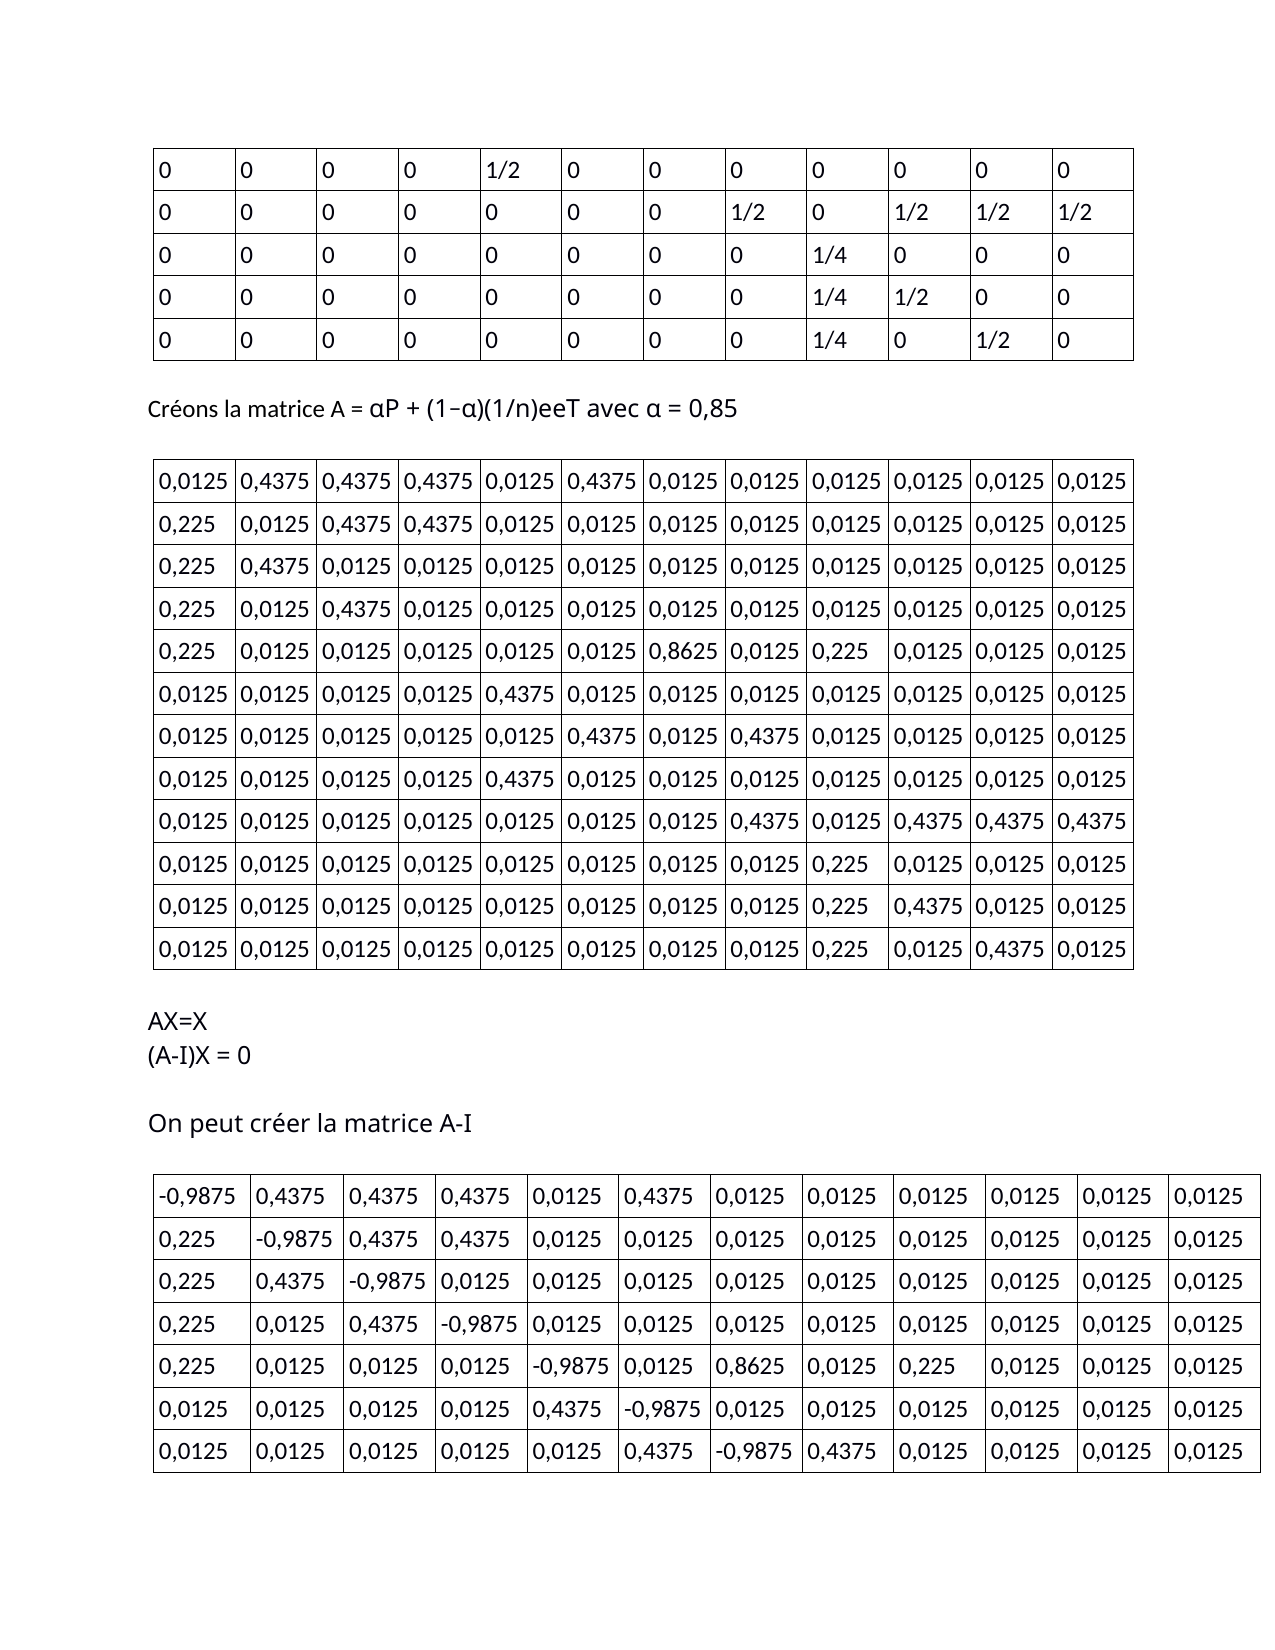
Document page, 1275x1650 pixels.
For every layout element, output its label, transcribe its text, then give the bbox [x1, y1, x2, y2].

table_cell 0,4375 [1053, 800, 1133, 842]
table_header -0,9875 [154, 1175, 250, 1217]
table_cell 0,0125 [1053, 545, 1133, 587]
table_cell 0,0125 [644, 673, 725, 714]
table_cell 1/2 [889, 191, 970, 233]
table_cell 0,0125 [986, 1260, 1077, 1302]
table_cell 0,4375 [726, 715, 806, 757]
table_cell 0 [481, 276, 561, 318]
table_cell 0,0125 [726, 545, 806, 587]
table_cell 0,0125 [236, 673, 316, 714]
table_cell 0,225 [807, 843, 888, 884]
table_cell 0,0125 [971, 673, 1052, 714]
table_cell 0,0125 [481, 800, 561, 842]
table_cell 0 [154, 234, 235, 275]
table_cell 0,0125 [644, 545, 725, 587]
table_cell 0,0125 [1053, 630, 1133, 672]
table_cell 0,4375 [317, 503, 398, 544]
table_cell 0,0125 [562, 545, 643, 587]
table_cell 0,0125 [1078, 1303, 1168, 1344]
table_cell 0,0125 [807, 588, 888, 629]
table_cell 0,0125 [807, 758, 888, 799]
table_cell 0,4375 [528, 1388, 618, 1429]
table_cell 0,0125 [251, 1345, 343, 1387]
table_cell 0,0125 [986, 1303, 1077, 1344]
table_cell 0,0125 [971, 843, 1052, 884]
table_cell 0,0125 [889, 630, 970, 672]
table_cell 0,0125 [154, 1388, 250, 1429]
table_cell 0 [726, 234, 806, 275]
table_cell 0,0125 [619, 1260, 710, 1302]
table_header 0,4375 [236, 460, 316, 502]
table_cell -0,9875 [528, 1345, 618, 1387]
table_cell 0,0125 [889, 588, 970, 629]
table_cell 0,0125 [726, 630, 806, 672]
table_cell 1/4 [807, 234, 888, 275]
table_cell 1/2 [481, 149, 561, 190]
table_header 0,0125 [644, 460, 725, 502]
table_cell 0,0125 [399, 800, 480, 842]
table_header 0,4375 [251, 1175, 343, 1217]
table_header 0,4375 [399, 460, 480, 502]
table_cell 0,0125 [803, 1260, 893, 1302]
table_cell 0 [317, 191, 398, 233]
table_cell -0,9875 [619, 1388, 710, 1429]
table_header 0,0125 [803, 1175, 893, 1217]
table_cell 0,0125 [154, 928, 235, 969]
table_cell 0,0125 [986, 1218, 1077, 1259]
table_cell 0,0125 [562, 630, 643, 672]
table_cell 0,0125 [317, 758, 398, 799]
table_cell 0,0125 [803, 1218, 893, 1259]
table_cell 0,225 [154, 503, 235, 544]
table_cell 0 [562, 149, 643, 190]
table_cell 0 [481, 319, 561, 360]
table_cell 0,225 [154, 1260, 250, 1302]
table_cell 0 [562, 234, 643, 275]
table_cell 0,0125 [236, 885, 316, 927]
table_cell 1/2 [726, 191, 806, 233]
table_cell 0,0125 [619, 1345, 710, 1387]
table_cell 0,0125 [807, 715, 888, 757]
table_cell 0,0125 [889, 758, 970, 799]
table_cell 0,0125 [399, 843, 480, 884]
table_cell 0,0125 [726, 928, 806, 969]
table_cell 0,0125 [236, 588, 316, 629]
table_cell 0,0125 [803, 1388, 893, 1429]
table_cell 0,0125 [971, 885, 1052, 927]
table_cell 0 [317, 149, 398, 190]
table_cell 0 [317, 234, 398, 275]
table_cell 0,0125 [317, 545, 398, 587]
table_cell 0,0125 [236, 800, 316, 842]
table_cell 0,0125 [436, 1430, 527, 1472]
table_cell 0,0125 [528, 1218, 618, 1259]
table_cell 0,0125 [399, 673, 480, 714]
table_cell 0 [236, 191, 316, 233]
table_cell 0 [644, 149, 725, 190]
table_cell 0,0125 [399, 588, 480, 629]
table_header 0,0125 [726, 460, 806, 502]
table_cell 0 [236, 276, 316, 318]
table_cell 0,0125 [317, 673, 398, 714]
table_cell 0,0125 [399, 758, 480, 799]
table_cell 0,0125 [481, 715, 561, 757]
table_header 0,0125 [1053, 460, 1133, 502]
table_cell 0,0125 [154, 715, 235, 757]
table_cell 0,0125 [154, 1430, 250, 1472]
table_cell 0,0125 [399, 928, 480, 969]
table_header 0,0125 [1078, 1175, 1168, 1217]
table_cell 0,0125 [562, 758, 643, 799]
table_cell 0,0125 [344, 1430, 435, 1472]
table_cell 0,0125 [894, 1430, 985, 1472]
table_cell 0,0125 [236, 503, 316, 544]
table_cell 0,225 [894, 1345, 985, 1387]
table_cell 0,0125 [481, 928, 561, 969]
table_cell 0,0125 [807, 503, 888, 544]
table_cell 0 [726, 276, 806, 318]
table_cell 0,0125 [236, 630, 316, 672]
table_cell 0,0125 [807, 545, 888, 587]
table_cell 0,0125 [644, 715, 725, 757]
table_cell 0,0125 [251, 1303, 343, 1344]
table_cell 0,0125 [1169, 1218, 1260, 1259]
table_cell 0,0125 [251, 1388, 343, 1429]
table_cell 0,0125 [889, 928, 970, 969]
table_cell 0 [399, 234, 480, 275]
table_cell 0,0125 [528, 1430, 618, 1472]
table_cell 1/2 [889, 276, 970, 318]
table_cell 0,4375 [436, 1218, 527, 1259]
table_cell 0,0125 [986, 1388, 1077, 1429]
table_cell 0,0125 [1169, 1345, 1260, 1387]
table_cell 0,4375 [481, 673, 561, 714]
table_cell 0,0125 [619, 1218, 710, 1259]
table_cell 0,0125 [644, 503, 725, 544]
table_cell 0,0125 [317, 800, 398, 842]
table_cell 0 [1053, 149, 1133, 190]
table_cell 0 [562, 276, 643, 318]
table_header 0,0125 [986, 1175, 1077, 1217]
table_cell 0,0125 [1053, 673, 1133, 714]
table_cell 0,0125 [562, 928, 643, 969]
table_cell 0,8625 [711, 1345, 802, 1387]
table_header 0,0125 [807, 460, 888, 502]
table_cell 0,0125 [644, 758, 725, 799]
table_cell 0,0125 [1053, 503, 1133, 544]
table_header 0,4375 [317, 460, 398, 502]
table_cell 0,0125 [971, 503, 1052, 544]
table_cell 0 [1053, 234, 1133, 275]
table_cell 0 [399, 276, 480, 318]
table_cell 0,0125 [644, 843, 725, 884]
table_cell 0,0125 [562, 588, 643, 629]
table_cell 0 [236, 319, 316, 360]
table_cell 0,0125 [344, 1388, 435, 1429]
table_cell 0,0125 [1078, 1345, 1168, 1387]
table_cell 0,0125 [711, 1388, 802, 1429]
table_cell 1/2 [971, 319, 1052, 360]
table_header 0,4375 [344, 1175, 435, 1217]
table_cell 0,4375 [889, 885, 970, 927]
table_cell 0,4375 [562, 715, 643, 757]
table_cell 1/4 [807, 319, 888, 360]
table_cell 0,0125 [726, 758, 806, 799]
table_cell 0,0125 [436, 1345, 527, 1387]
table_cell 0 [1053, 319, 1133, 360]
table_cell 0 [154, 191, 235, 233]
table_cell 0,0125 [399, 715, 480, 757]
table_cell 0,0125 [562, 503, 643, 544]
table_cell 0,0125 [1169, 1388, 1260, 1429]
table_cell 0,0125 [644, 800, 725, 842]
table_cell -0,9875 [711, 1430, 802, 1472]
table_cell 0 [644, 319, 725, 360]
table_cell -0,9875 [344, 1260, 435, 1302]
table_cell 0,225 [807, 928, 888, 969]
table_cell 0 [154, 149, 235, 190]
table_cell 0,0125 [1078, 1260, 1168, 1302]
table_cell 0,0125 [726, 673, 806, 714]
table_cell 0,0125 [528, 1260, 618, 1302]
table_cell 0,0125 [1053, 715, 1133, 757]
table_cell 0,0125 [971, 758, 1052, 799]
table_cell 0,225 [807, 630, 888, 672]
table_cell 0 [644, 191, 725, 233]
table_cell 0,0125 [971, 630, 1052, 672]
table_cell 0,4375 [481, 758, 561, 799]
table_cell 0,0125 [399, 545, 480, 587]
table_cell 0,0125 [481, 588, 561, 629]
table_cell 0,0125 [894, 1388, 985, 1429]
table_header 0,4375 [436, 1175, 527, 1217]
table_header 0,0125 [889, 460, 970, 502]
table_cell 0,0125 [894, 1218, 985, 1259]
table_cell 0,0125 [894, 1303, 985, 1344]
table_cell 0 [481, 191, 561, 233]
table_cell 0,4375 [889, 800, 970, 842]
table_cell 0,0125 [436, 1260, 527, 1302]
table_cell 0 [317, 319, 398, 360]
table_cell 0,4375 [236, 545, 316, 587]
table_cell 0,0125 [154, 843, 235, 884]
text On peut créer la matrice A-I [148, 1106, 1127, 1140]
table_cell 0,0125 [562, 800, 643, 842]
table_cell 0,0125 [803, 1303, 893, 1344]
table_cell 0 [726, 149, 806, 190]
table_cell 0,0125 [986, 1430, 1077, 1472]
table_cell 0,0125 [317, 630, 398, 672]
table_cell 0,225 [807, 885, 888, 927]
table_cell 0,0125 [1053, 928, 1133, 969]
table_header 0,0125 [154, 460, 235, 502]
table_cell 0,0125 [807, 673, 888, 714]
table_cell 0,0125 [889, 503, 970, 544]
table_cell 0,0125 [1053, 885, 1133, 927]
table_cell 0,0125 [711, 1303, 802, 1344]
table_cell 0 [236, 149, 316, 190]
table_cell 0,0125 [711, 1218, 802, 1259]
table_cell 0,4375 [726, 800, 806, 842]
table_cell 0,0125 [803, 1345, 893, 1387]
table_cell 0,0125 [1053, 588, 1133, 629]
table_cell 0 [807, 191, 888, 233]
table_cell 0 [1053, 276, 1133, 318]
table_cell 0 [399, 319, 480, 360]
table_cell 0,0125 [236, 715, 316, 757]
table_cell 0,0125 [894, 1260, 985, 1302]
table_header 0,0125 [528, 1175, 618, 1217]
table_cell 0,0125 [1053, 758, 1133, 799]
table_cell 0,0125 [562, 885, 643, 927]
text AX=X [148, 1004, 1127, 1038]
table_cell 0 [562, 191, 643, 233]
table_cell 0,0125 [726, 885, 806, 927]
table_cell 0,0125 [399, 630, 480, 672]
table_cell 0,0125 [481, 630, 561, 672]
table_cell 0 [317, 276, 398, 318]
table_cell 0,0125 [562, 843, 643, 884]
table_cell 0 [971, 149, 1052, 190]
table_header 0,0125 [971, 460, 1052, 502]
table_cell 0,0125 [644, 885, 725, 927]
table_cell 0,0125 [481, 885, 561, 927]
table_cell 0,0125 [726, 503, 806, 544]
table_cell 0,0125 [154, 758, 235, 799]
table_header 0,0125 [894, 1175, 985, 1217]
table_cell 0,225 [154, 545, 235, 587]
text Créons la matrice A = αP + (1−α)(1/n)eeT avec α = 0,85 [148, 391, 1127, 425]
table_cell 0,4375 [803, 1430, 893, 1472]
table_cell -0,9875 [251, 1218, 343, 1259]
table_cell 0,0125 [562, 673, 643, 714]
table_cell 0,225 [154, 630, 235, 672]
table_cell 0,225 [154, 1218, 250, 1259]
table_cell 0,0125 [726, 843, 806, 884]
table_cell 0,4375 [971, 800, 1052, 842]
table_cell 0,0125 [154, 885, 235, 927]
table_cell -0,9875 [436, 1303, 527, 1344]
table_cell 0,0125 [251, 1430, 343, 1472]
table_cell 0,0125 [236, 843, 316, 884]
table_cell 0,0125 [889, 673, 970, 714]
table_cell 0,4375 [251, 1260, 343, 1302]
table_cell 0 [399, 191, 480, 233]
table_cell 0 [644, 234, 725, 275]
table_cell 1/2 [1053, 191, 1133, 233]
table_cell 0,0125 [236, 928, 316, 969]
table_cell 0,0125 [889, 545, 970, 587]
table_cell 0 [154, 319, 235, 360]
table_cell 0,0125 [481, 503, 561, 544]
table_cell 0 [971, 276, 1052, 318]
table_cell 0,4375 [344, 1303, 435, 1344]
table_cell 0,0125 [317, 928, 398, 969]
table_cell 0,0125 [236, 758, 316, 799]
table_cell 0,0125 [644, 588, 725, 629]
table_cell 0 [399, 149, 480, 190]
table_cell 0,0125 [1169, 1303, 1260, 1344]
table_cell 0,0125 [971, 588, 1052, 629]
table_cell 0,0125 [317, 843, 398, 884]
table_header 0,4375 [619, 1175, 710, 1217]
table_cell 0,0125 [726, 588, 806, 629]
table_cell 0,4375 [399, 503, 480, 544]
table_cell 1/4 [807, 276, 888, 318]
table_cell 0,0125 [1078, 1388, 1168, 1429]
table_cell 0,0125 [154, 673, 235, 714]
table_cell 0,0125 [436, 1388, 527, 1429]
table_cell 0 [889, 149, 970, 190]
table_cell 0,225 [154, 1303, 250, 1344]
table_cell 0,4375 [971, 928, 1052, 969]
table_cell 0 [562, 319, 643, 360]
table_cell 0,0125 [971, 715, 1052, 757]
table_cell 0 [889, 319, 970, 360]
table_header 0,0125 [1169, 1175, 1260, 1217]
table_cell 0,4375 [344, 1218, 435, 1259]
table_cell 0,0125 [344, 1345, 435, 1387]
table_cell 0,0125 [711, 1260, 802, 1302]
table_cell 0,0125 [399, 885, 480, 927]
table_cell 0,225 [154, 1345, 250, 1387]
table_cell 0,0125 [889, 843, 970, 884]
table_cell 0,0125 [619, 1303, 710, 1344]
table_cell 0,8625 [644, 630, 725, 672]
table_cell 0,0125 [154, 800, 235, 842]
table_cell 0,0125 [528, 1303, 618, 1344]
table_cell 0,0125 [644, 928, 725, 969]
table_cell 0,4375 [619, 1430, 710, 1472]
table_cell 0 [726, 319, 806, 360]
text (A-I)X = 0 [148, 1038, 1127, 1072]
table_cell 0,0125 [807, 800, 888, 842]
table_cell 0,0125 [317, 885, 398, 927]
table_cell 0 [236, 234, 316, 275]
table_cell 0,0125 [1169, 1260, 1260, 1302]
table_cell 0,0125 [1078, 1218, 1168, 1259]
table_header 0,4375 [562, 460, 643, 502]
table_cell 0 [154, 276, 235, 318]
table_header 0,0125 [481, 460, 561, 502]
table_header 0,0125 [711, 1175, 802, 1217]
table_cell 0,0125 [481, 545, 561, 587]
table_cell 1/2 [971, 191, 1052, 233]
table_cell 0,0125 [317, 715, 398, 757]
table_cell 0 [971, 234, 1052, 275]
table_cell 0,0125 [481, 843, 561, 884]
table_cell 0,0125 [986, 1345, 1077, 1387]
table_cell 0,0125 [889, 715, 970, 757]
table_cell 0,4375 [317, 588, 398, 629]
table_cell 0,0125 [1169, 1430, 1260, 1472]
table_cell 0 [807, 149, 888, 190]
table_cell 0 [481, 234, 561, 275]
table_cell 0,0125 [1078, 1430, 1168, 1472]
table_cell 0 [644, 276, 725, 318]
table_cell 0,0125 [971, 545, 1052, 587]
table_cell 0 [889, 234, 970, 275]
table_cell 0,225 [154, 588, 235, 629]
table_cell 0,0125 [1053, 843, 1133, 884]
